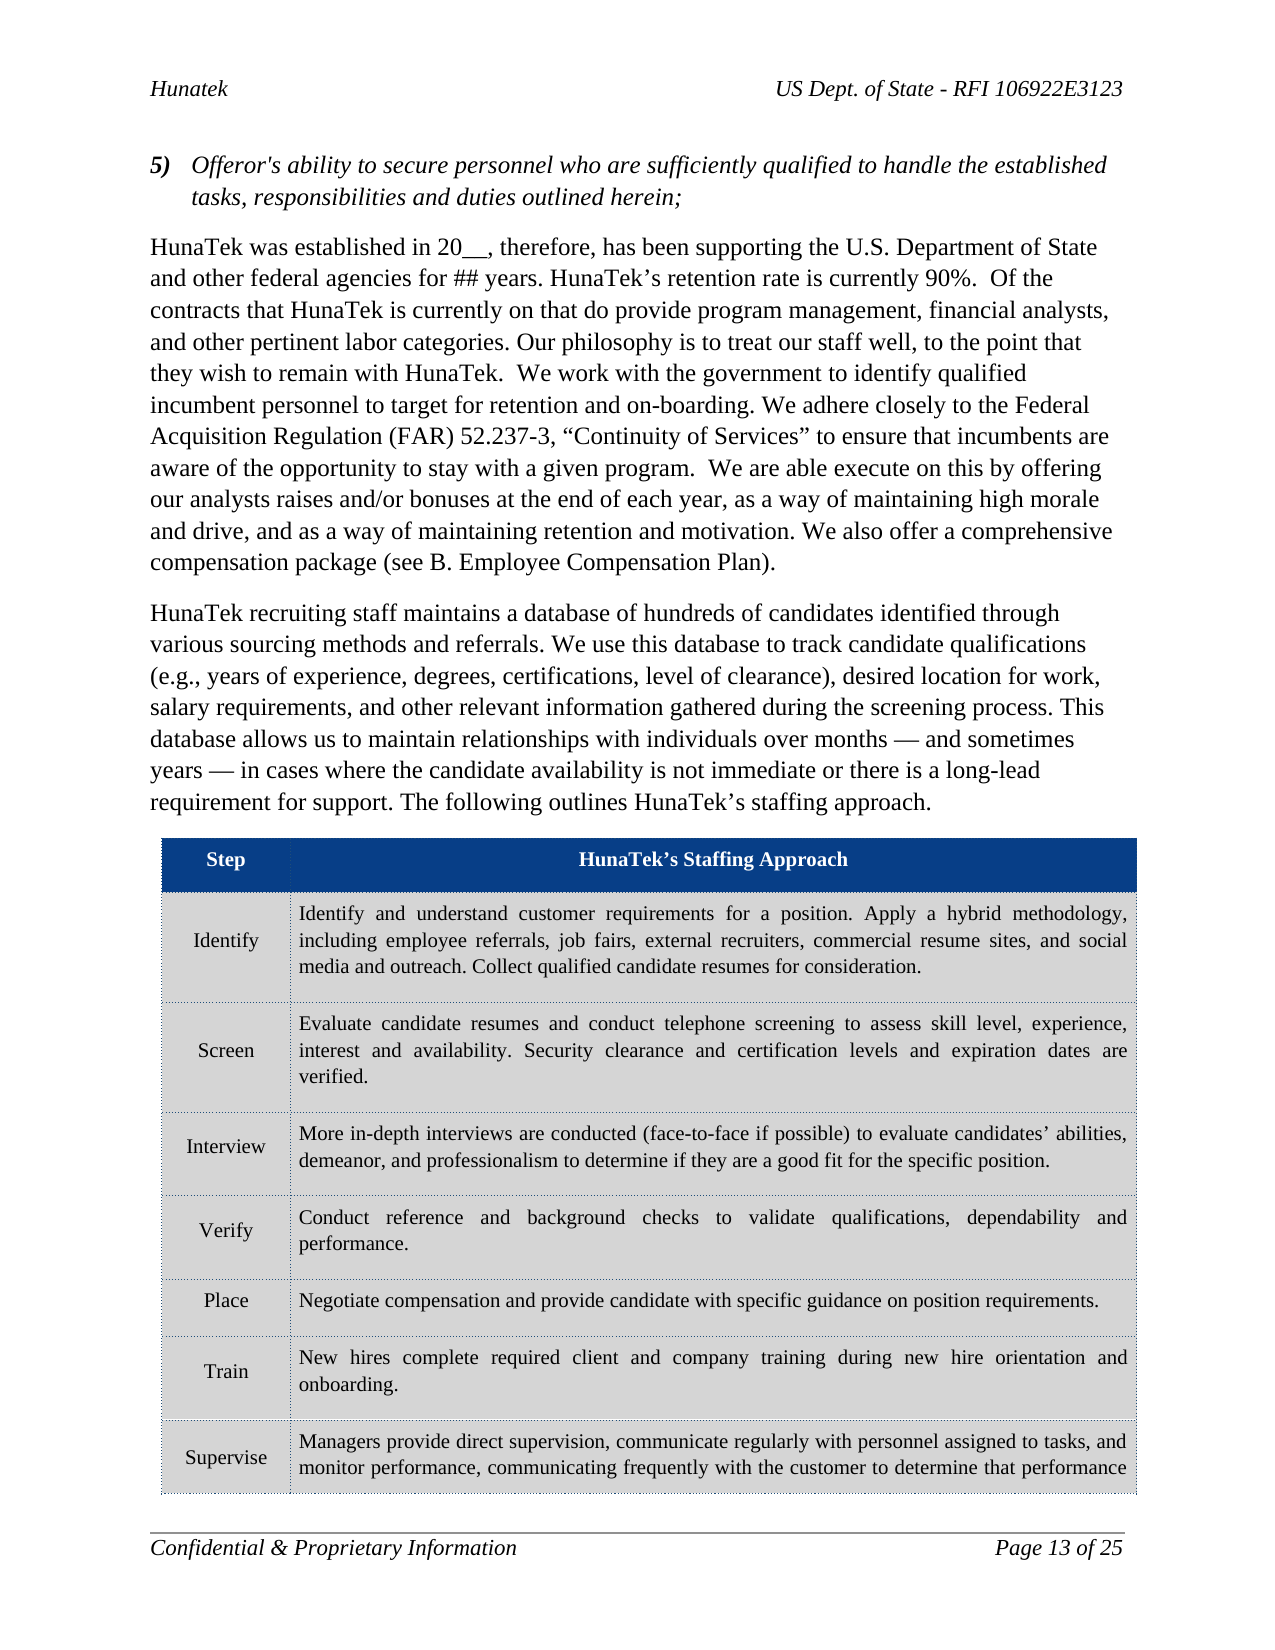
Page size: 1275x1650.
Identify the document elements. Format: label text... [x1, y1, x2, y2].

table_cell Screen [162, 1002, 290, 1112]
text HunaTek recruiting staff maintains a database of hundreds of candidates identified through various sourcing methods and referrals. We use this database to track candidate qualifications (e.g., years of experience, degrees, certifications, level of clearance), desired location for work, salary requirements, and other relevant information gathered during the screening process. This database allows us to maintain relationships with individuals over months — and sometimes years — in cases where the candidate availability is not immediate or there is a long-lead requirement for support. The following outlines HunaTek’s staffing approach. [150, 598, 1125, 816]
table_header Step [162, 838, 290, 892]
table_cell Train [162, 1336, 290, 1419]
text HunaTek was established in 20__, therefore, has been supporting the U.S. Department of State and other federal agencies for ## years. HunaTek’s retention rate is currently 90%. Of the contracts that HunaTek is currently on that do provide program management, financial analysts, and other pertinent labor categories. Our philosophy is to treat our staff well, to the point that they wish to remain with HunaTek. We work with the government to identify qualified incumbent personnel to target for retention and on-boarding. We adhere closely to the Federal Acquisition Regulation (FAR) 52.237-3, “Continuity of Services” to ensure that incumbents are aware of the opportunity to stay with a given program. We are able execute on this by offering our analysts raises and/or bonuses at the end of each year, as a way of maintaining high morale and drive, and as a way of maintaining retention and motivation. We also offer a comprehensive compensation package (see B. Employee Compensation Plan). [150, 232, 1125, 576]
table_cell Negotiate compensation and provide candidate with specific guidance on position requirements. [290, 1279, 1137, 1336]
table_cell Verify [162, 1195, 290, 1279]
table_cell Evaluate candidate resumes and conduct telephone screening to assess skill level, experience, interest and availability. Security clearance and certification levels and expiration dates are verified. [290, 1002, 1137, 1112]
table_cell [290, 1420, 1137, 1493]
table_cell Identify and understand customer requirements for a position. Apply a hybrid methodology, including employee referrals, job fairs, external recruiters, commercial resume sites, and social media and outreach. Collect qualified candidate resumes for consideration. [290, 892, 1137, 1002]
table_cell More in-depth interviews are conducted (face-to-face if possible) to evaluate candidates’ abilities, demeanor, and professionalism to determine if they are a good fit for the specific position. [290, 1112, 1137, 1195]
table_cell Supervise and Monitor [162, 1420, 290, 1493]
table_cell Place [162, 1279, 290, 1336]
table_header HunaTek’s Staffing Approach [290, 838, 1137, 892]
table_cell Interview [162, 1112, 290, 1195]
table_cell Conduct reference and background checks to validate qualifications, dependability and performance. [290, 1195, 1137, 1279]
table_cell Identify [162, 892, 290, 1002]
list Offeror's ability to secure personnel who are sufficiently qualified to handle the established tasks, responsibilities and duties outlined herein; [150, 150, 1125, 210]
table_cell New hires complete required client and company training during new hire orientation and onboarding. [290, 1336, 1137, 1419]
